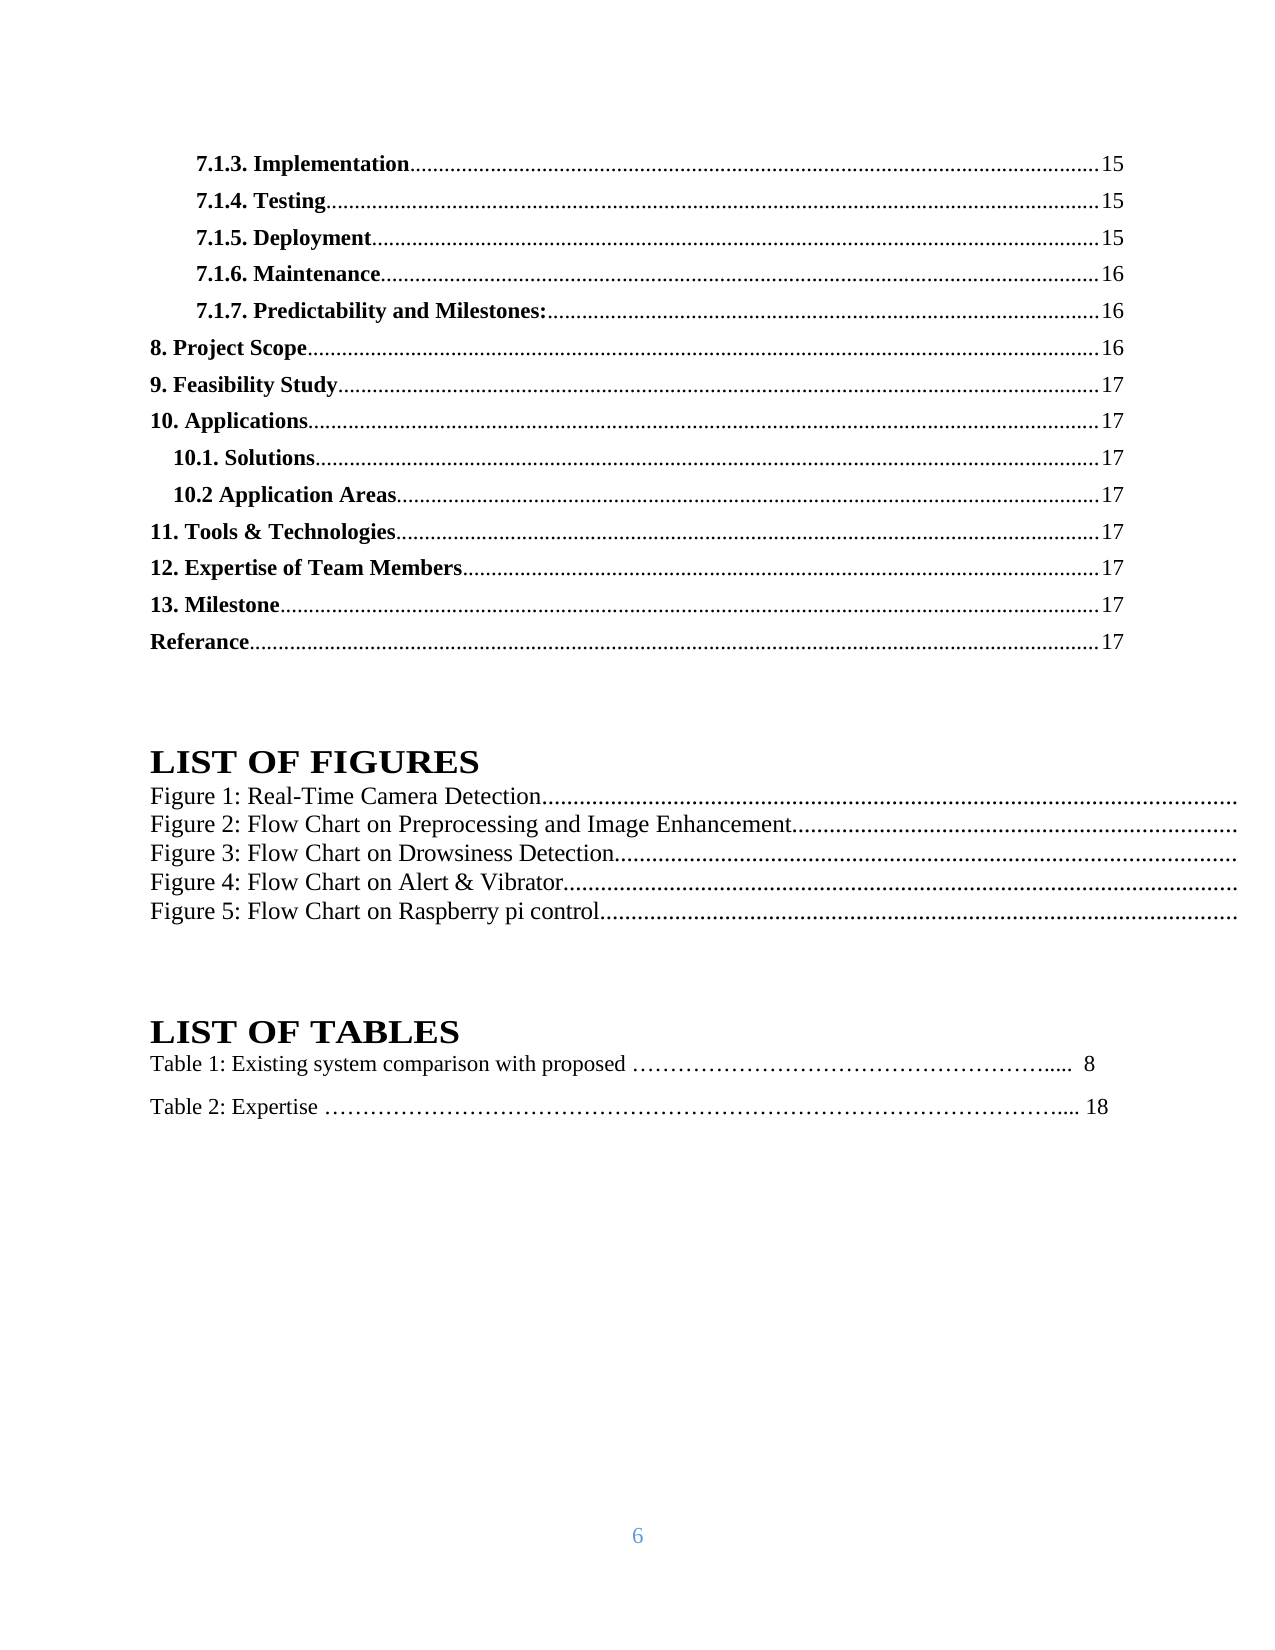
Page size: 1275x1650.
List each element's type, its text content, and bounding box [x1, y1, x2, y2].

text Table 2: Expertise …………………………………………………………………………………….... 18 [150, 1093, 1125, 1120]
text Figure 2: Flow Chart on Preprocessing and Image Enhancement 14 [150, 809, 1125, 838]
text Figure 4: Flow Chart on Alert & Vibrator 16 [150, 867, 1125, 896]
text Figure 5: Flow Chart on Raspberry pi control 17 [150, 896, 1125, 924]
text Figure 3: Flow Chart on Drowsiness Detection 15 [150, 838, 1125, 867]
subtitle LIST OF TABLES [150, 1012, 1125, 1050]
subtitle LIST OF FIGURES [150, 742, 1125, 781]
text Table 1: Existing system comparison with proposed ………………………………………………..... 8 [150, 1050, 1125, 1077]
text Figure 1: Real-Time Camera Detection 13 [150, 781, 1125, 809]
